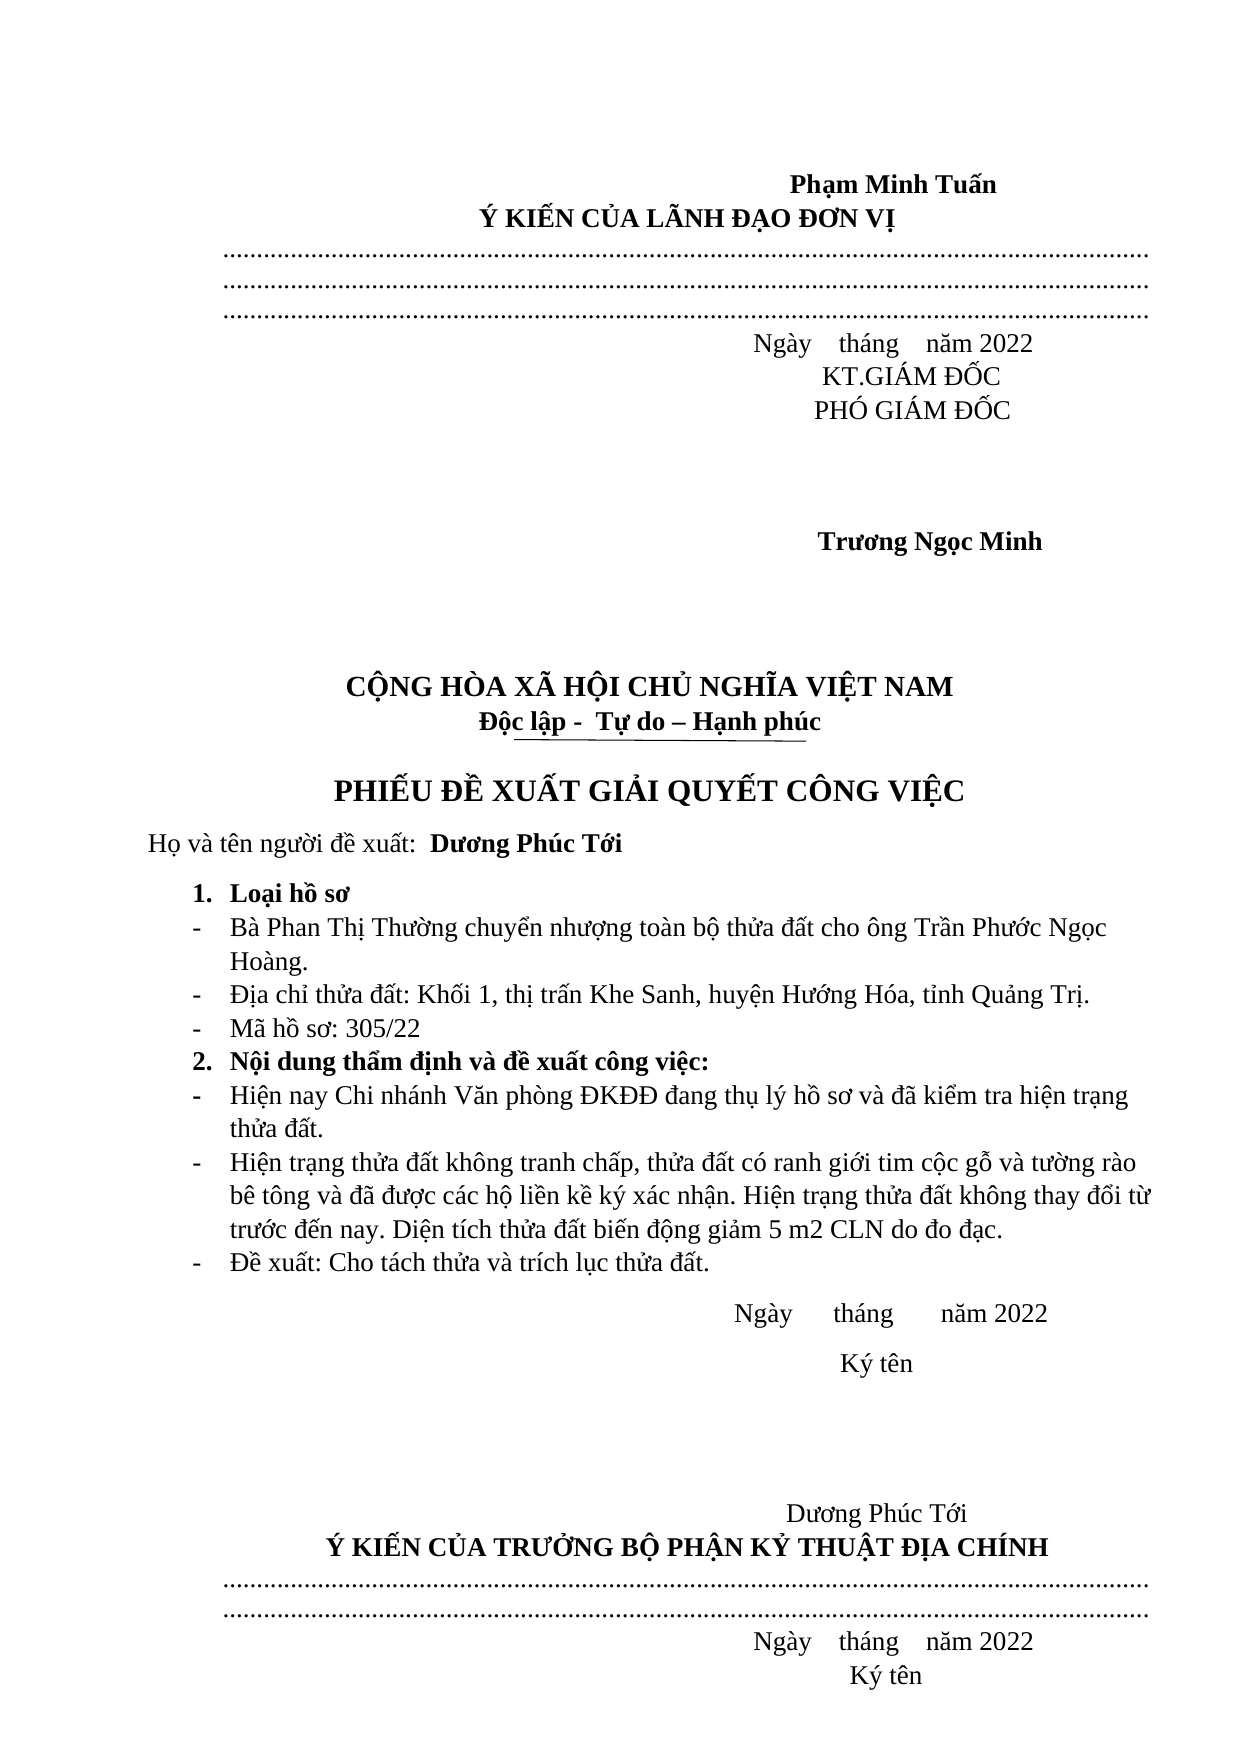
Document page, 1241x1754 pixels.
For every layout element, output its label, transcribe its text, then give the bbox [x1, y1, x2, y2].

text PHIẾU ĐỀ XUẤT GIẢI QUYẾT CÔNG VIỆC [148, 772, 1152, 808]
list Ý KIẾN CỦA TRƯỞNG BỘ PHẬN KỶ THUẬT ĐỊA CHÍNH [223, 1531, 1152, 1562]
list Địa chỉ thửa đất: Khối 1, thị trấn Khe Sanh, huyện Hướng Hóa, tỉnh Quảng Trị. [192, 978, 1152, 1009]
text CỘNG HÒA XÃ HỘI CHỦ NGHĨA VIỆT NAM [148, 669, 1152, 702]
list Ký tên [223, 1659, 1152, 1690]
list KT.GIÁM ĐỐC PHÓ GIÁM ĐỐC [223, 360, 1152, 425]
list Ký tên [823, 1347, 930, 1378]
list Phạm Minh Tuấn [223, 168, 1152, 199]
text Họ và tên người đề xuất: Dương Phúc Tới [148, 827, 1152, 858]
list Ngày tháng năm 2022 [223, 327, 1033, 358]
text Độc lập - Tự do – Hạnh phúc [148, 705, 1152, 736]
text Ngày tháng năm 2022 [192, 1297, 1048, 1328]
list Loại hồ sơ [192, 878, 1152, 909]
list Bà Phan Thị Thường chuyển nhượng toàn bộ thửa đất cho ông Trần Phước Ngọc Hoàng. [192, 911, 1152, 976]
list Nội dung thẩm định và đề xuất công việc: [192, 1045, 1152, 1076]
list Ý KIẾN CỦA LÃNH ĐẠO ĐƠN VỊ [223, 202, 1152, 233]
list Ngày tháng năm 2022 [223, 1626, 1033, 1657]
list Trương Ngọc Minh [223, 525, 1152, 556]
list Dương Phúc Tới [223, 1498, 1152, 1529]
list Hiện nay Chi nhánh Văn phòng ĐKĐĐ đang thụ lý hồ sơ và đã kiểm tra hiện trạng thửa đất. [192, 1079, 1152, 1143]
list Mã hồ sơ: 305/22 [192, 1012, 1152, 1043]
list Đề xuất: Cho tách thửa và trích lục thửa đất. [192, 1247, 1152, 1278]
list Hiện trạng thửa đất không tranh chấp, thửa đất có ranh giới tim cộc gỗ và tường rào bê tông và đã được các hộ liền kề ký xác nhận. Hiện trạng thửa đất không thay đổi từ trước đến nay. Diện tích thửa đất biến động giảm 5 m2 CLN do đo đạc. [192, 1146, 1152, 1244]
